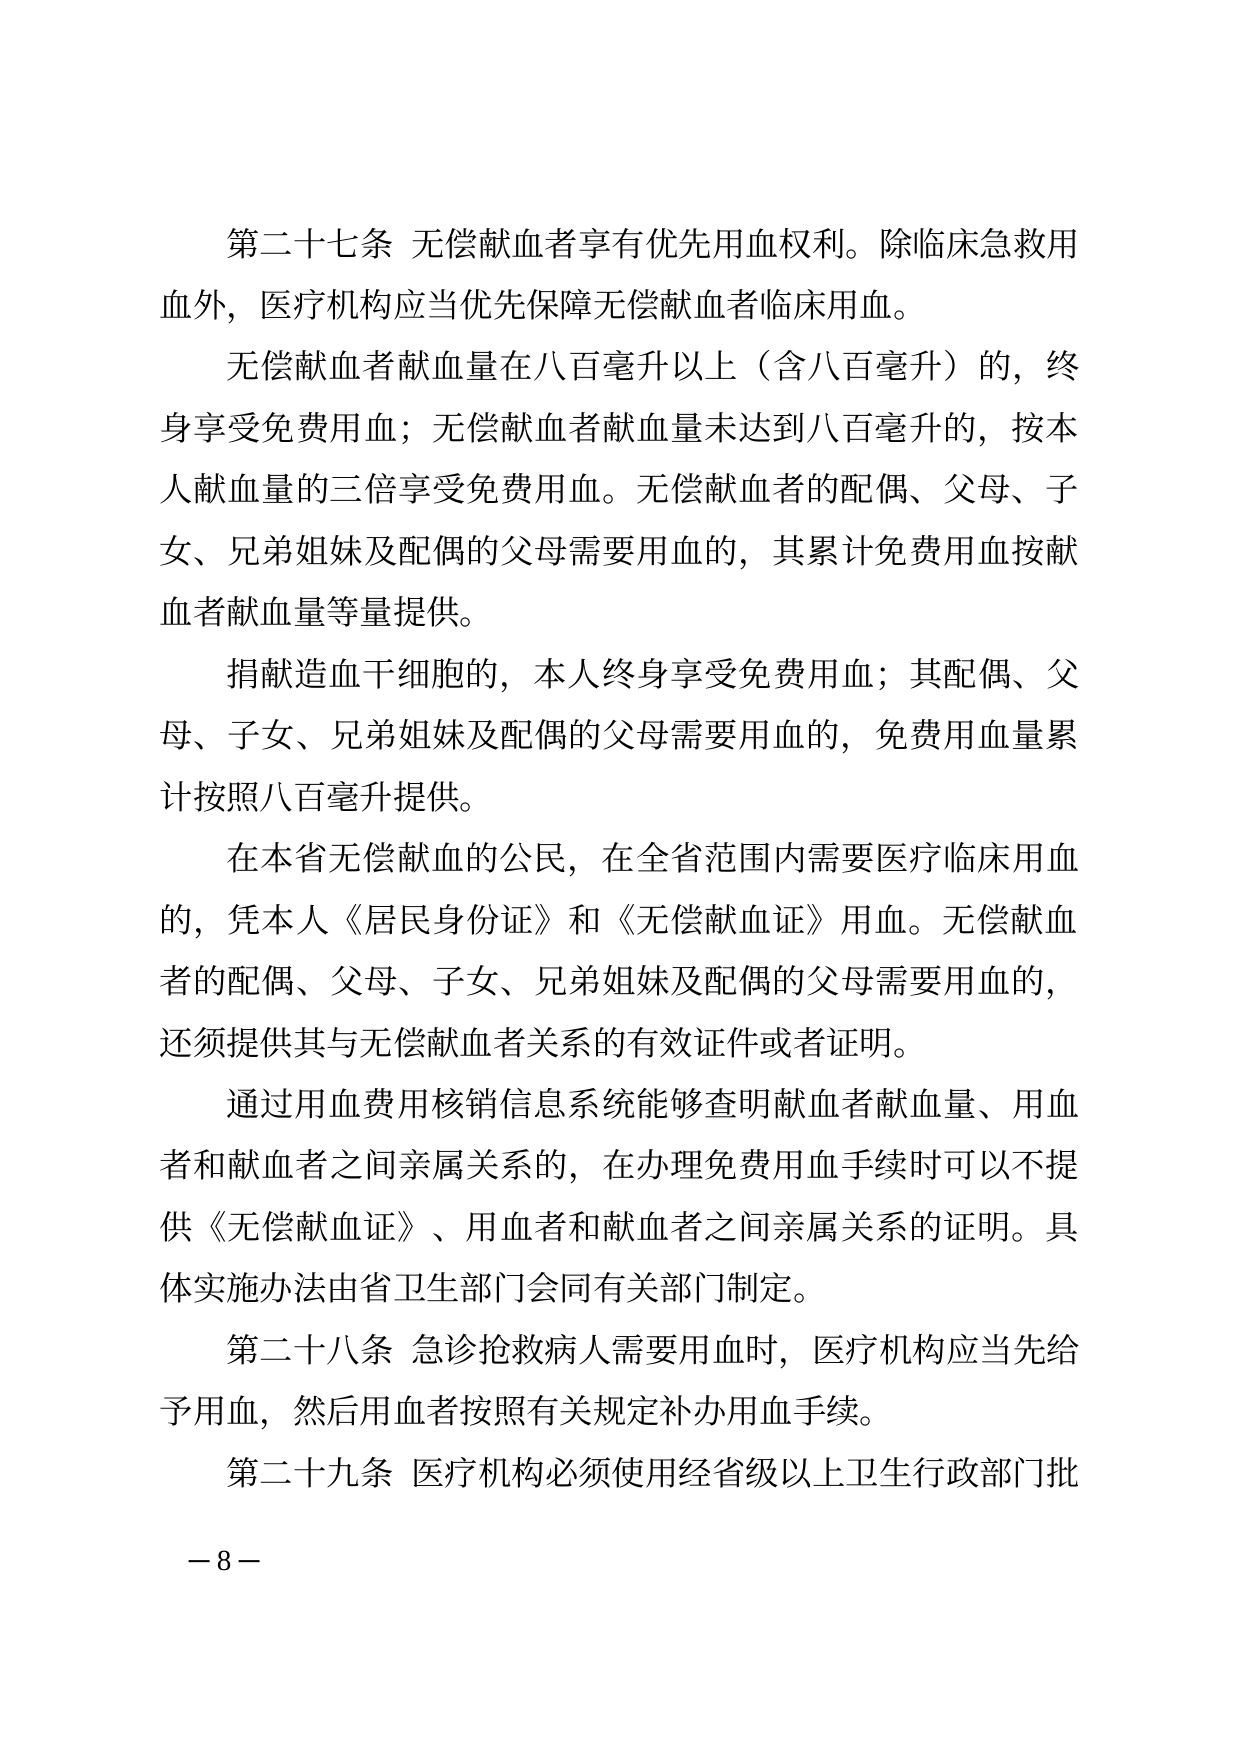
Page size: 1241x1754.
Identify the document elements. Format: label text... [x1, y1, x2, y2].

text 通过用血费用核销信息系统能够查明献血者献血量、用血者和献血者之间亲属关系的，在办理免费用血手续时可以不提供《无偿献血证》、用血者和献血者之间亲属关系的证明。具体实施办法由省卫生部门会同有关部门制定。 [159, 1067, 1081, 1313]
text 捐献造血干细胞的，本人终身享受免费用血；其配偶、父母、子女、兄弟姐妹及配偶的父母需要用血的，免费用血量累计按照八百毫升提供。 [159, 637, 1081, 821]
text 第二十七条 无偿献血者享有优先用血权利。除临床急救用血外，医疗机构应当优先保障无偿献血者临床用血。 [159, 207, 1081, 330]
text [159, 1436, 1081, 1497]
text 无偿献血者献血量在八百毫升以上（含八百毫升）的，终身享受免费用血；无偿献血者献血量未达到八百毫升的，按本人献血量的三倍享受免费用血。无偿献血者的配偶、父母、子女、兄弟姐妹及配偶的父母需要用血的，其累计免费用血按献血者献血量等量提供。 [159, 330, 1081, 637]
text 在本省无偿献血的公民，在全省范围内需要医疗临床用血的，凭本人《居民身份证》和《无偿献血证》用血。无偿献血者的配偶、父母、子女、兄弟姐妹及配偶的父母需要用血的，还须提供其与无偿献血者关系的有效证件或者证明。 [159, 821, 1081, 1067]
text 第二十八条 急诊抢救病人需要用血时，医疗机构应当先给予用血，然后用血者按照有关规定补办用血手续。 [159, 1313, 1081, 1436]
